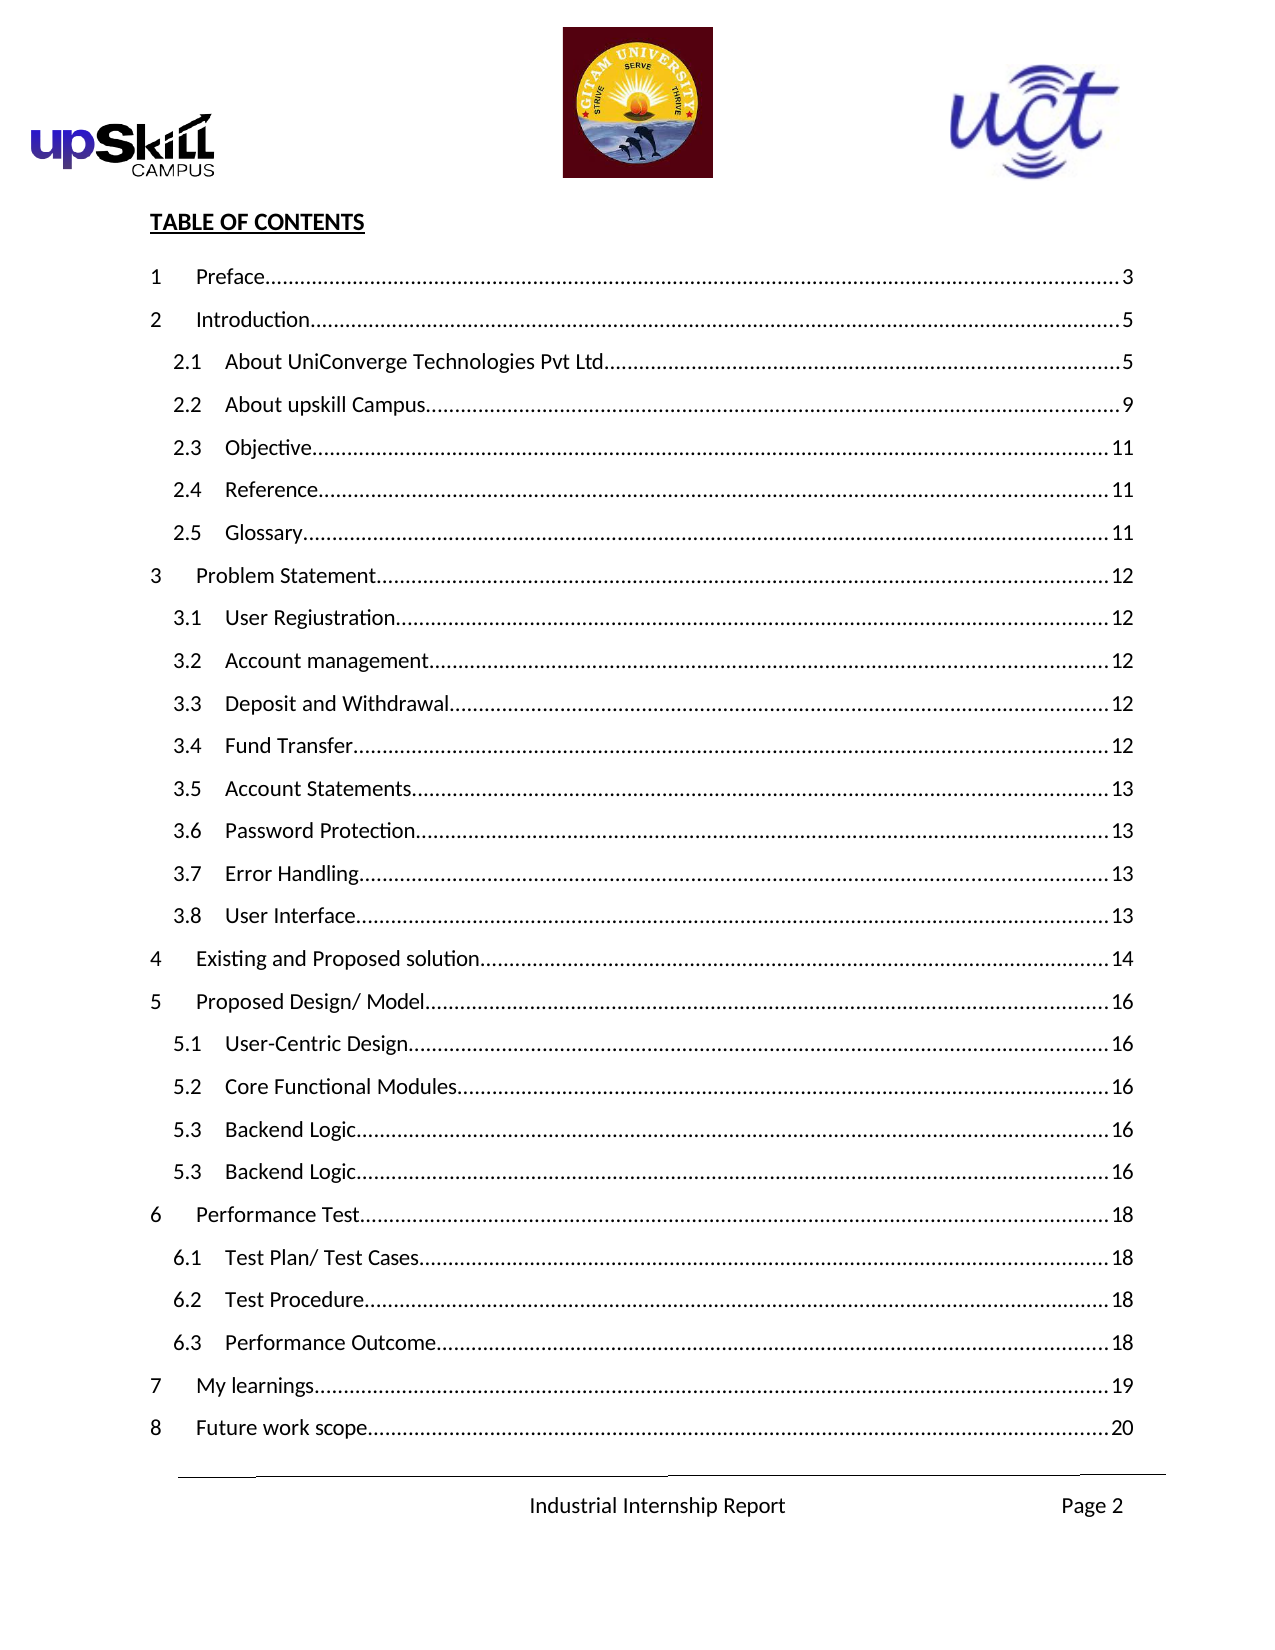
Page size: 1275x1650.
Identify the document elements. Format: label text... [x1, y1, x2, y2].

picture [562, 27, 713, 178]
text TABLE OF CONTENTS [150, 206, 1267, 237]
picture [31, 113, 215, 177]
picture [950, 64, 1120, 181]
